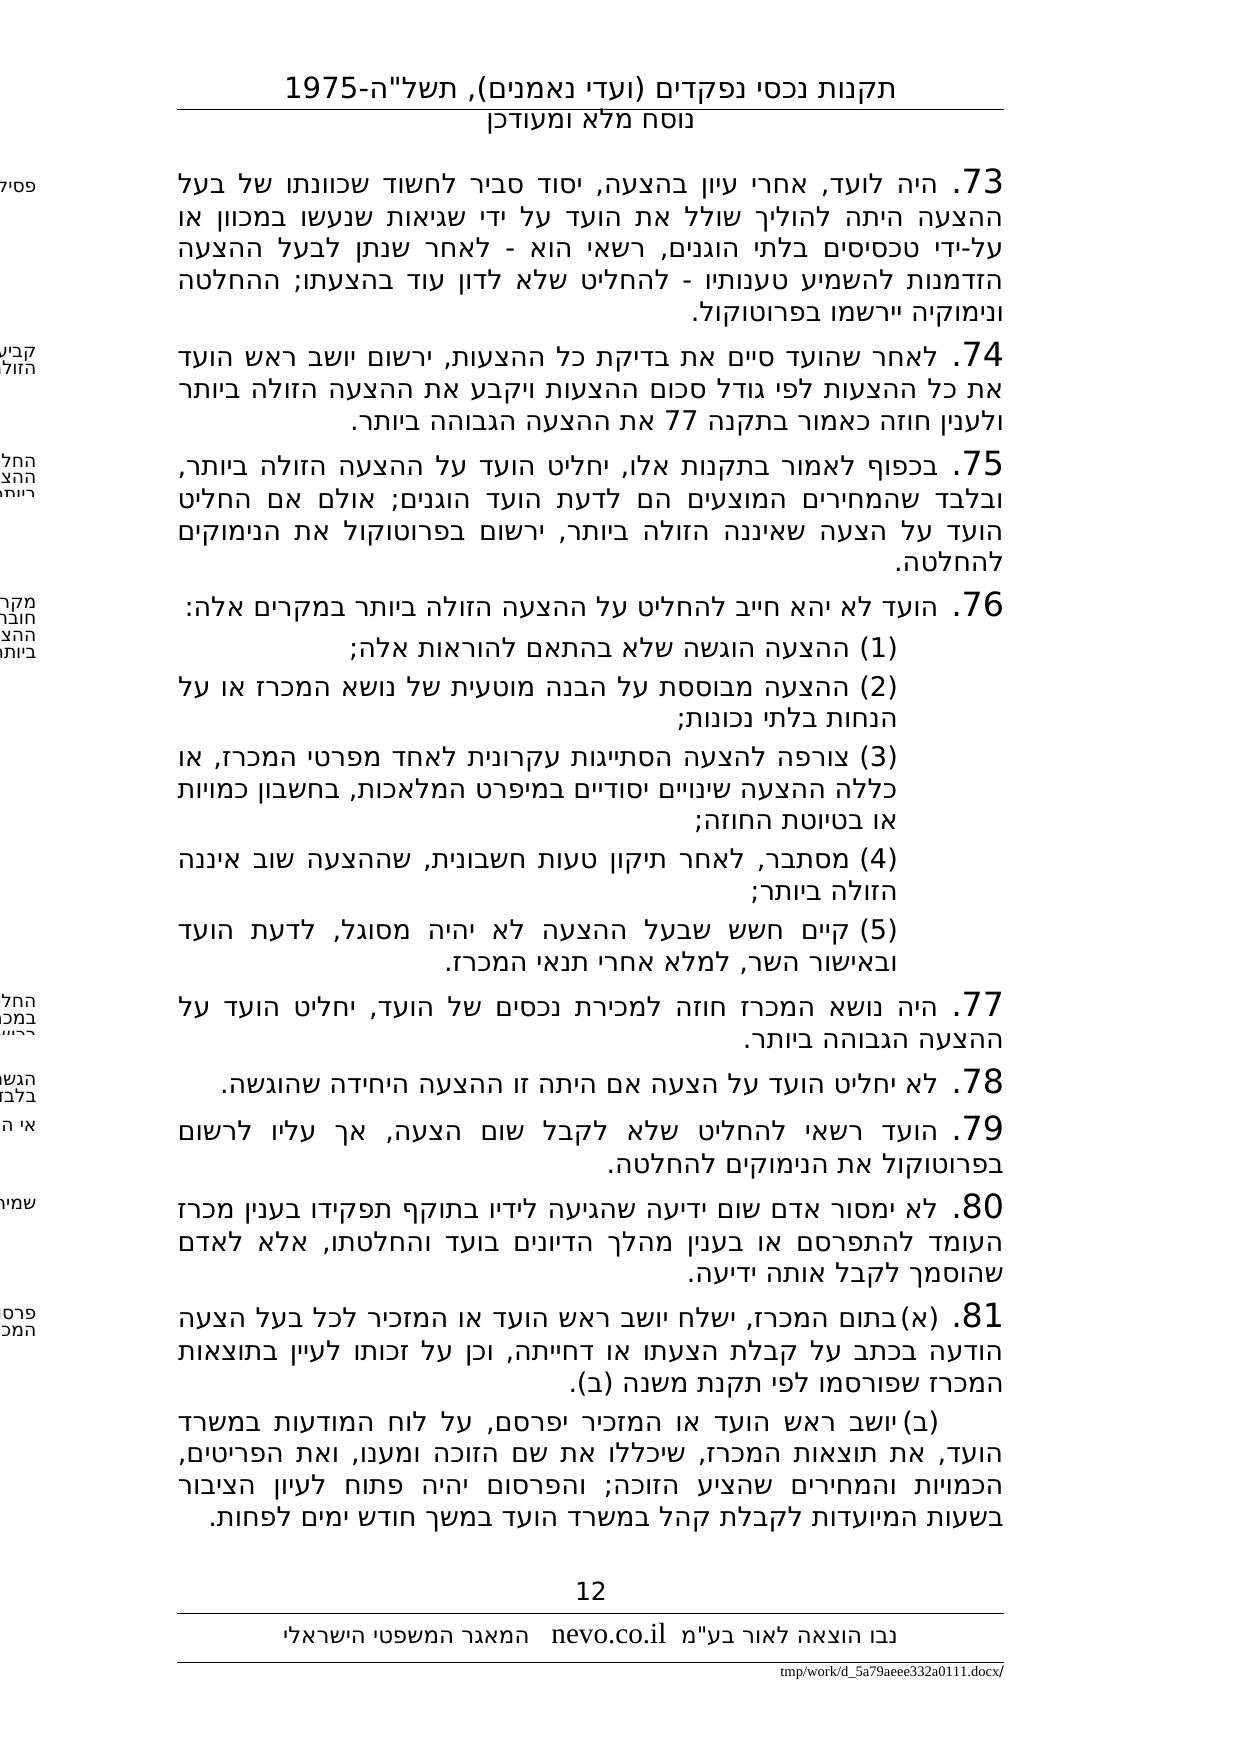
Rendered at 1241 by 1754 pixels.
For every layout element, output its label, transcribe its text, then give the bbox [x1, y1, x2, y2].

text (3) צורפה להצעה הסתייגות עקרונית לאחד מפרטי המכרז, או כללה ההצעה שינויים יסודיים במיפרט המלאכות, בחשבון כמויות או בטיוטת החוזה; [177, 742, 898, 836]
text 78. לא יחליט הועד על הצעה אם היתה זו ההצעה היחידה שהוגשה. [177, 1063, 1004, 1102]
text 73. היה לועד, אחרי עיון בהצעה, יסוד סביר לחשוד שכוונתו של בעל ההצעה היתה להוליך שולל את הועד על ידי שגיאות שנעשו במכוון או על-ידי טכסיסים בלתי הוגנים, רשאי הוא - לאחר שנתן לבעל ההצעה הזדמנות להשמיע טענותיו - להחליט שלא לדון עוד בהצעתו; ההחלטה ונימוקיה יירשמו בפרוטוקול. [177, 162, 1004, 327]
text (4) מסתבר, לאחר תיקון טעות חשבונית, שההצעה שוב איננה הזולה ביותר; [177, 844, 898, 907]
text 74. לאחר שהועד סיים את בדיקת כל ההצעות, ירשום יושב ראש הועד את כל ההצעות לפי גודל סכום ההצעות ויקבע את ההצעה הזולה ביותר ולענין חוזה כאמור בתקנה 77 את ההצעה הגבוהה ביותר. [177, 335, 1004, 437]
text 76. הועד לא יהא חייב להחליט על ההצעה הזולה ביותר במקרים אלה: [177, 586, 1004, 624]
text (1) ההצעה הוגשה שלא בהתאם להוראות אלה; [177, 632, 898, 663]
text 77. היה נושא המכרז חוזה למכירת נכסים של הועד, יחליט הועד על ההצעה הגבוהה ביותר. [177, 985, 1004, 1055]
text (5) קיים חשש שבעל ההצעה לא יהיה מסוגל, לדעת הועד ובאישור השר, למלא אחרי תנאי המכרז. [177, 914, 898, 977]
text 80. לא ימסור אדם שום ידיעה שהגיעה לידיו בתוקף תפקידו בענין מכרז העומד להתפרסם או בענין מהלך הדיונים בועד והחלטתו, אלא לאדם שהוסמך לקבל אותה ידיעה. [177, 1187, 1004, 1289]
text (ב) יושב ראש הועד או המזכיר יפרסם, על לוח המודעות במשרד הועד, את תוצאות המכרז, שיכללו את שם הזוכה ומענו, ואת הפריטים, הכמויות והמחירים שהציע הזוכה; והפרסום יהיה פתוח לעיון הציבור בשעות המיועדות לקבלת קהל במשרד הועד במשך חודש ימים לפחות. [177, 1406, 1004, 1532]
text 75. בכפוף לאמור בתקנות אלו, יחליט הועד על ההצעה הזולה ביותר, ובלבד שהמחירים המוצעים הם לדעת הועד הוגנים; אולם אם החליט הועד על הצעה שאיננה הזולה ביותר, ירשום בפרוטוקול את הנימוקים להחלטה. [177, 444, 1004, 578]
text (2) ההצעה מבוססת על הבנה מוטעית של נושא המכרז או על הנחות בלתי נכונות; [177, 671, 898, 734]
text 79. הועד רשאי להחליט שלא לקבל שום הצעה, אך עליו לרשום בפרוטוקול את הנימוקים להחלטה. [177, 1109, 1004, 1180]
text 81. (א) בתום המכרז, ישלח יושב ראש הועד או המזכיר לכל בעל הצעה הודעה בכתב על קבלת הצעתו או דחייתה, וכן על זכותו לעיין בתוצאות המכרז שפורסמו לפי תקנת משנה (ב). [177, 1297, 1004, 1399]
